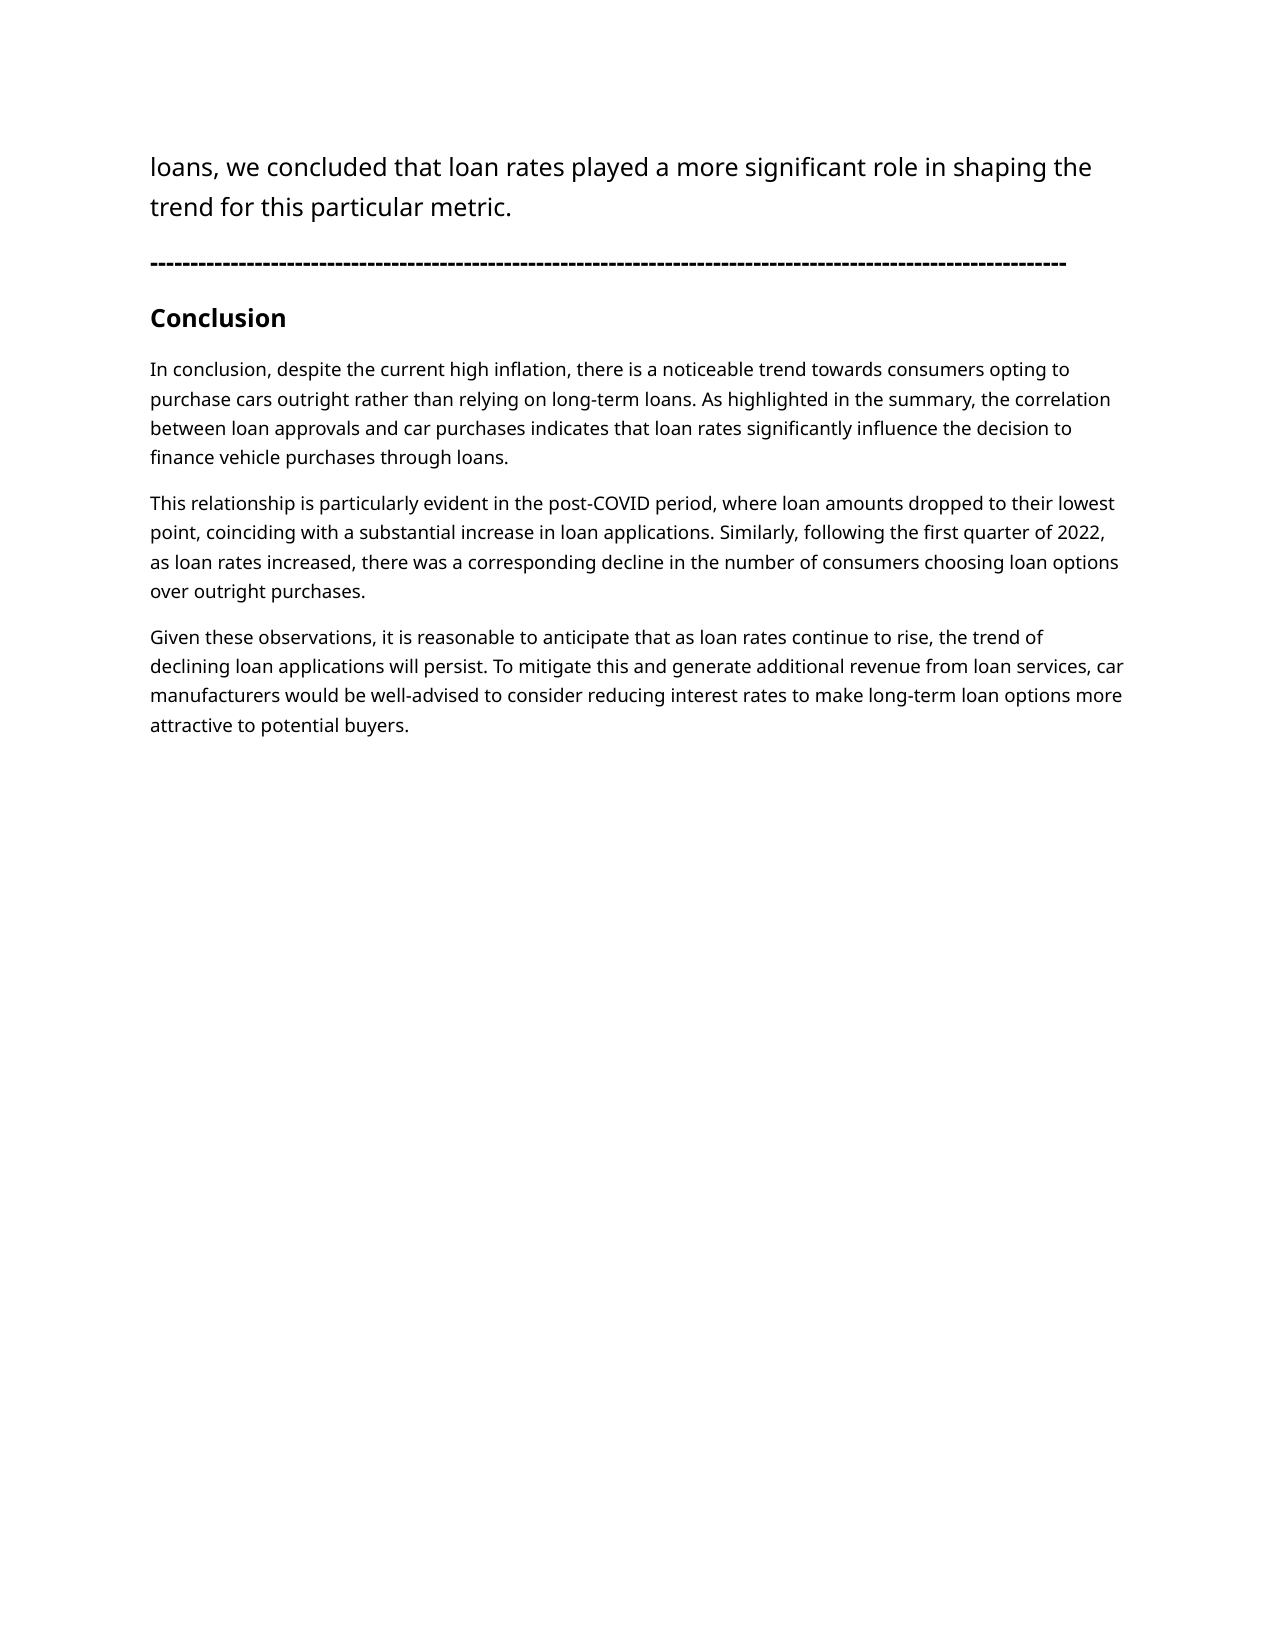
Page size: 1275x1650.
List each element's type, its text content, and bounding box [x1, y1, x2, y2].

text In conclusion, despite the current high inflation, there is a noticeable trend towards consumers opting to purchase cars outright rather than relying on long-term loans. As highlighted in the summary, the correlation between loan approvals and car purchases indicates that loan rates significantly influence the decision to finance vehicle purchases through loans. [150, 357, 1125, 470]
text This relationship is particularly evident in the post-COVID period, where loan amounts dropped to their lowest point, coinciding with a substantial increase in loan applications. Similarly, following the first quarter of 2022, as loan rates increased, there was a corresponding decline in the number of consumers choosing loan options over outright purchases. [150, 490, 1125, 604]
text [150, 150, 1125, 223]
text Conclusion [150, 301, 1125, 335]
text Given these observations, it is reasonable to anticipate that as loan rates continue to rise, the trend of declining loan applications will persist. To mitigate this and generate additional revenue from loan services, car manufacturers would be well-advised to consider reducing interest rates to make long-term loan options more attractive to potential buyers. [150, 624, 1125, 737]
text ------------------------------------------------------------------------------------------------------------------ [150, 245, 1125, 279]
